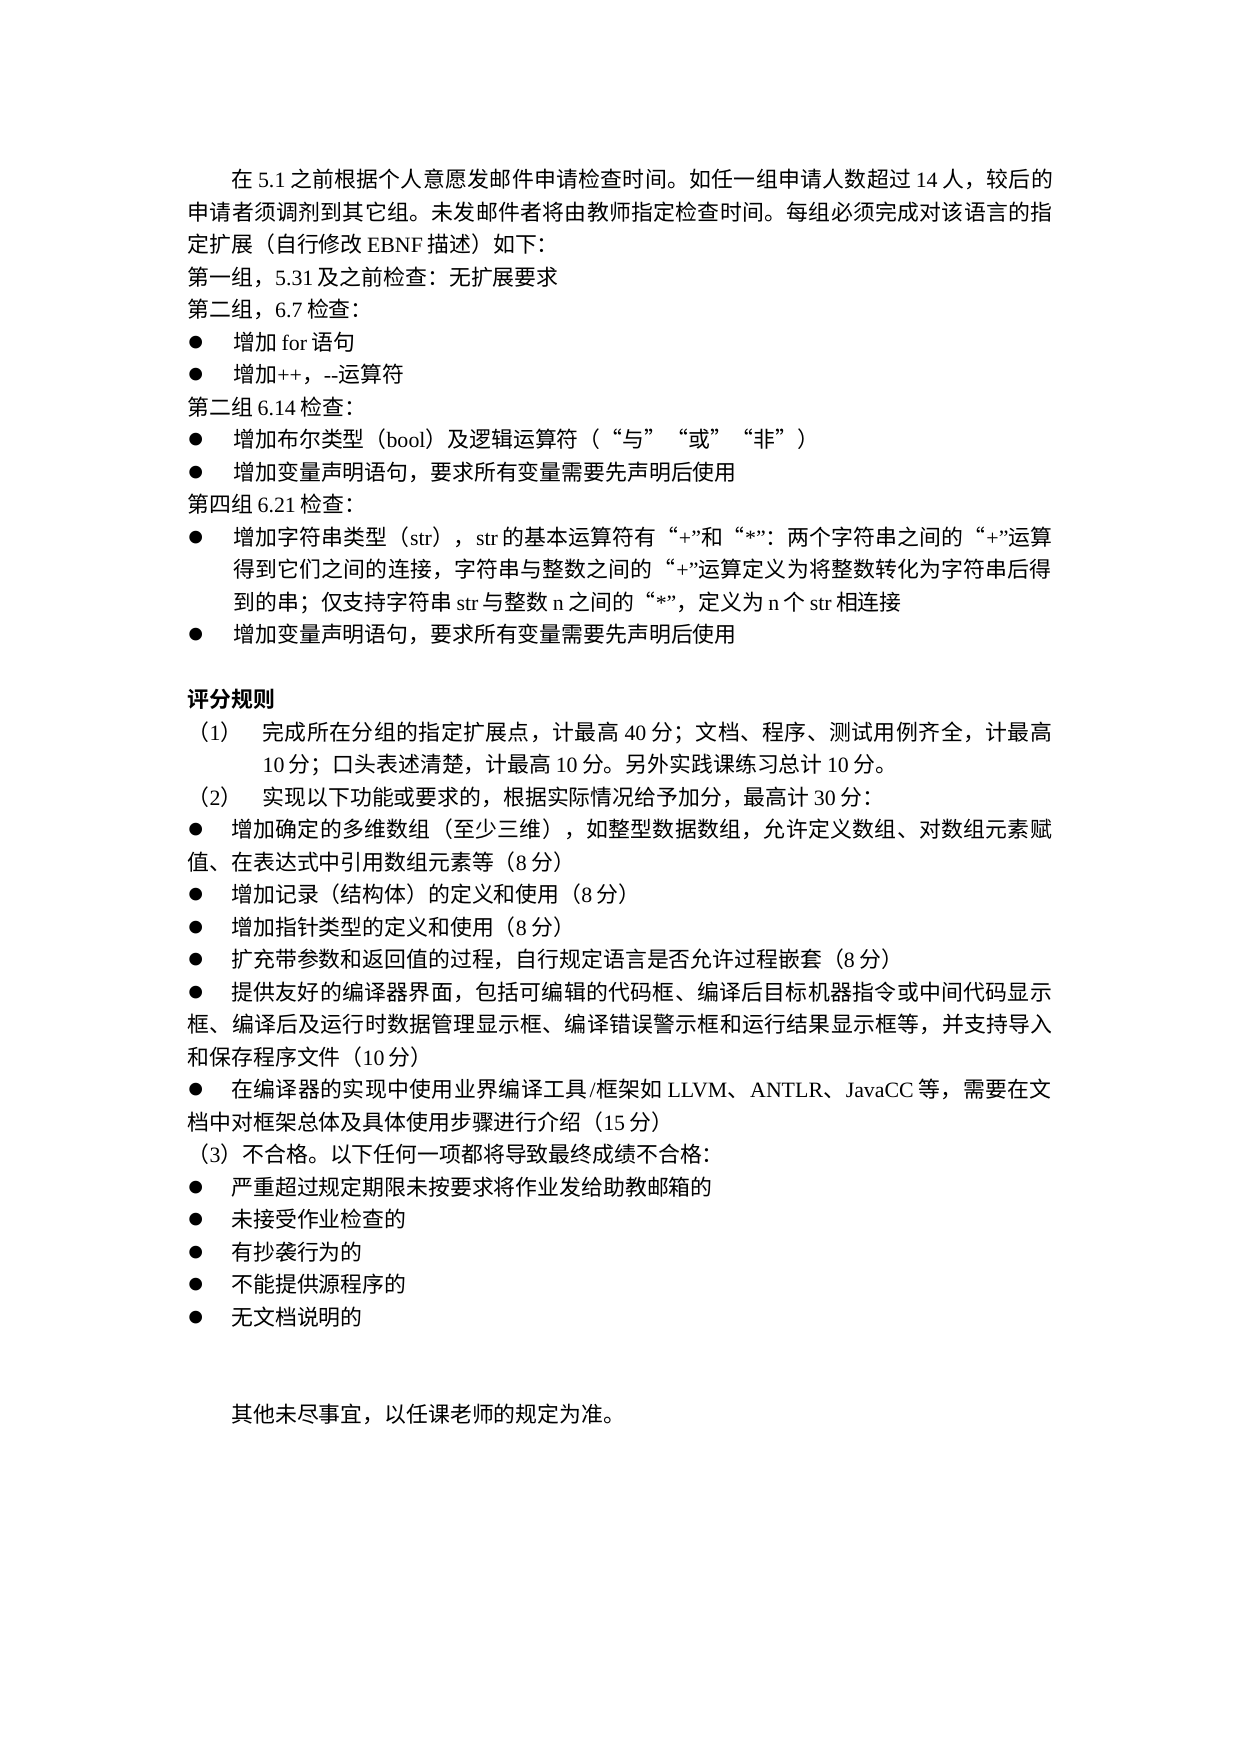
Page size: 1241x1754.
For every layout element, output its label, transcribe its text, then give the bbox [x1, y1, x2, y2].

list 增加记录（结构体）的定义和使用（8分） [187, 877, 1053, 909]
text 第二组，6.7检查： [187, 292, 1053, 324]
text 第二组6.14检查： [187, 389, 1053, 422]
list 增加字符串类型（str），str的基本运算符有“+”和“*”：两个字符串之间的“+”运算得到它们之间的连接，字符串与整数之间的“+”运算定义为将整数转化为字符串后得到的串；仅支持字符串str与整数n之间的“*”，定义为n个str相连接 [187, 519, 1053, 617]
list 扩充带参数和返回值的过程，自行规定语言是否允许过程嵌套（8分） [187, 942, 1053, 974]
list 严重超过规定期限未按要求将作业发给助教邮箱的 [187, 1169, 1053, 1202]
text 评分规则 [187, 682, 1053, 714]
list 在编译器的实现中使用业界编译工具/框架如LLVM、ANTLR、JavaCC等，需要在文档中对框架总体及具体使用步骤进行介绍（15分） [187, 1072, 1053, 1137]
list 未接受作业检查的 [187, 1202, 1053, 1234]
text 在5.1之前根据个人意愿发邮件申请检查时间。如任一组申请人数超过14人，较后的申请者须调剂到其它组。未发邮件者将由教师指定检查时间。每组必须完成对该语言的指定扩展（自行修改EBNF描述）如下： [187, 162, 1053, 259]
list 增加布尔类型（bool）及逻辑运算符（“与”“或”“非”） [187, 422, 1053, 454]
list 增加变量声明语句，要求所有变量需要先声明后使用 [187, 454, 1053, 487]
list 有抄袭行为的 [187, 1234, 1053, 1267]
list 实现以下功能或要求的，根据实际情况给予加分，最高计30分： [187, 779, 1053, 812]
text 其他未尽事宜，以任课老师的规定为准。 [187, 1397, 1053, 1429]
text （3）不合格。以下任何一项都将导致最终成绩不合格： [187, 1137, 1053, 1169]
list 不能提供源程序的 [187, 1267, 1053, 1299]
list 完成所在分组的指定扩展点，计最高40分；文档、程序、测试用例齐全，计最高10分；口头表述清楚，计最高10分。另外实践课练习总计10分。 [187, 714, 1053, 779]
list 增加变量声明语句，要求所有变量需要先声明后使用 [187, 617, 1053, 649]
list 增加指针类型的定义和使用（8分） [187, 909, 1053, 942]
text 第一组，5.31及之前检查：无扩展要求 [187, 259, 1053, 292]
list 提供友好的编译器界面，包括可编辑的代码框、编译后目标机器指令或中间代码显示框、编译后及运行时数据管理显示框、编译错误警示框和运行结果显示框等，并支持导入和保存程序文件（10分） [187, 974, 1053, 1072]
list 无文档说明的 [187, 1299, 1053, 1332]
list 增加++，--运算符 [187, 357, 1053, 389]
list 增加for语句 [187, 324, 1053, 357]
text 第四组6.21检查： [187, 487, 1053, 519]
list 增加确定的多维数组（至少三维），如整型数据数组，允许定义数组、对数组元素赋值、在表达式中引用数组元素等（8分） [187, 812, 1053, 877]
